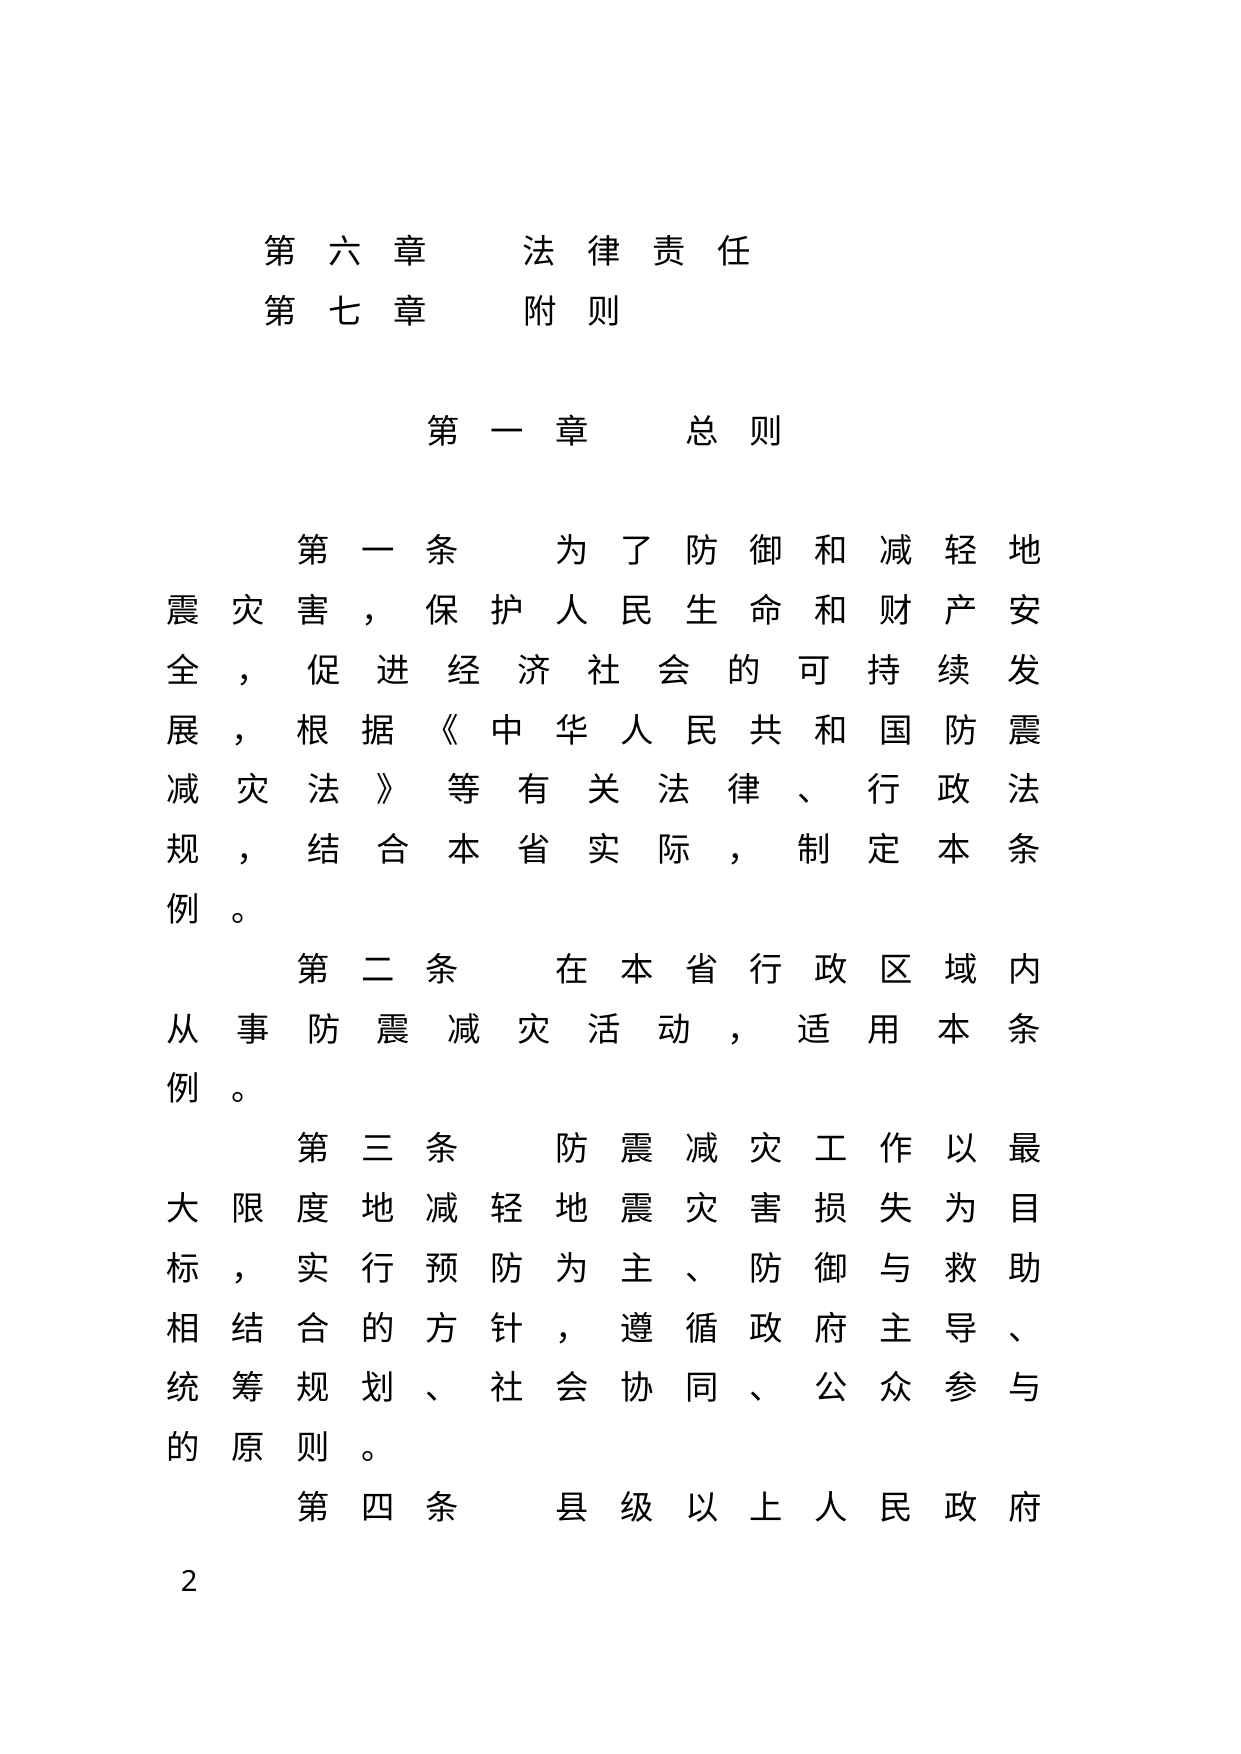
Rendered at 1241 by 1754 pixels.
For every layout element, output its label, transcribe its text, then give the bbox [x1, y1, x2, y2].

text 第一条 为了防御和减轻地震灾害，保护人民生命和财产安全，促进经济社会的可持续发展，根据《中华人民共和国防震减灾法》等有关法律、行政法规，结合本省实际，制定本条例。 [167, 518, 1074, 937]
text 第六章 法律责任 [232, 219, 1074, 279]
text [167, 1475, 1074, 1535]
text 第二条 在本省行政区域内从事防震减灾活动，适用本条例。 [167, 937, 1074, 1116]
text 第七章 附则 [232, 279, 1074, 339]
text 第三条 防震减灾工作以最大限度地减轻地震灾害损失为目标，实行预防为主、防御与救助相结合的方针，遵循政府主导、统筹规划、社会协同、公众参与的原则。 [167, 1116, 1074, 1475]
text 第一章 总则 [167, 399, 1074, 458]
